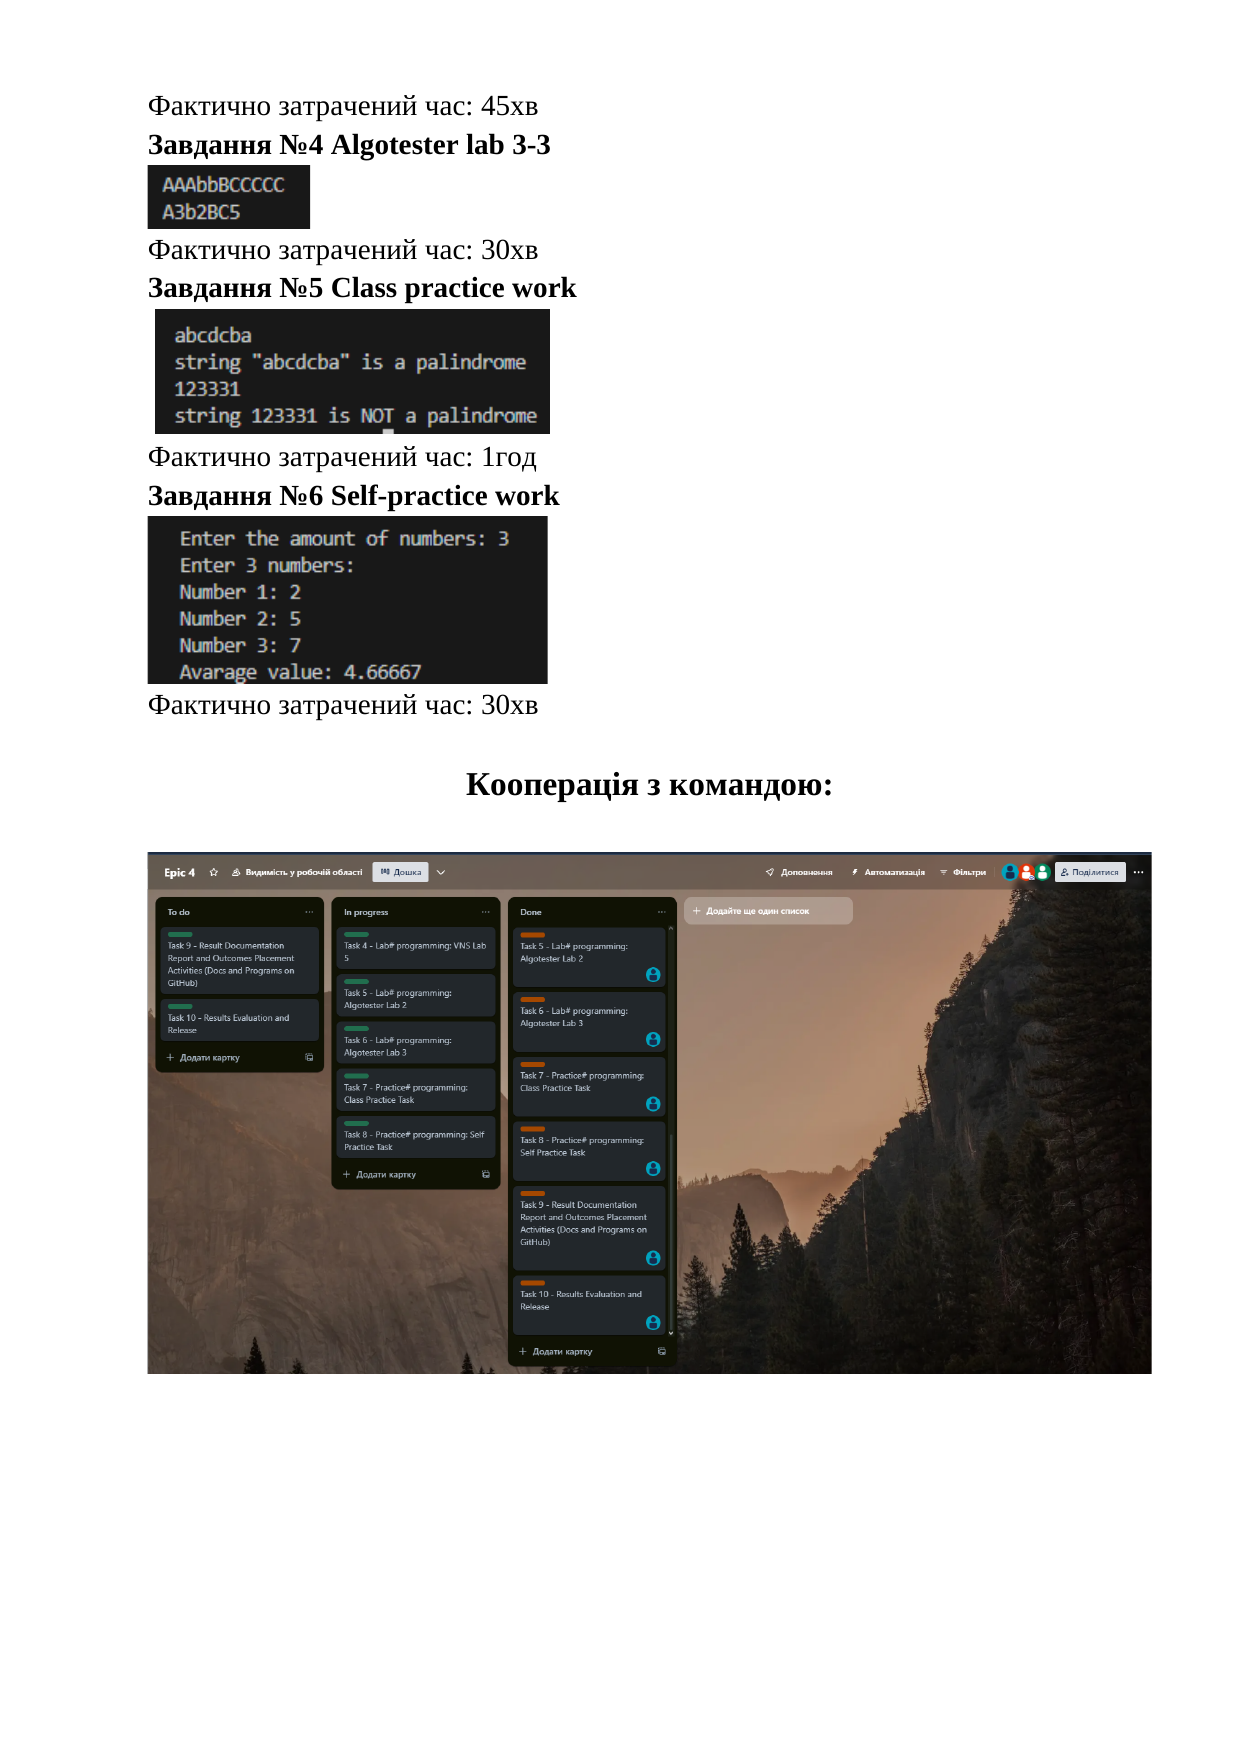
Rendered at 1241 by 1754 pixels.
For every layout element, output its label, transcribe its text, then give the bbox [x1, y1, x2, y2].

picture [147, 516, 548, 684]
picture [147, 852, 1152, 1374]
text Завдання №5 Class practice work [148, 271, 1152, 304]
picture [155, 309, 550, 434]
text Кооперація з командою: [148, 764, 1152, 803]
text Завдання №4 Algotester lab 3-3 [148, 127, 1152, 161]
picture [147, 165, 311, 229]
text Фактично затрачений час: 45хв [148, 88, 1152, 122]
text Фактично затрачений час: 30хв [148, 232, 1152, 266]
text Фактично затрачений час: 1год [148, 439, 1152, 473]
text Завдання №6 Self-practice work [148, 478, 1152, 511]
text Фактично затрачений час: 30хв [148, 687, 1152, 721]
